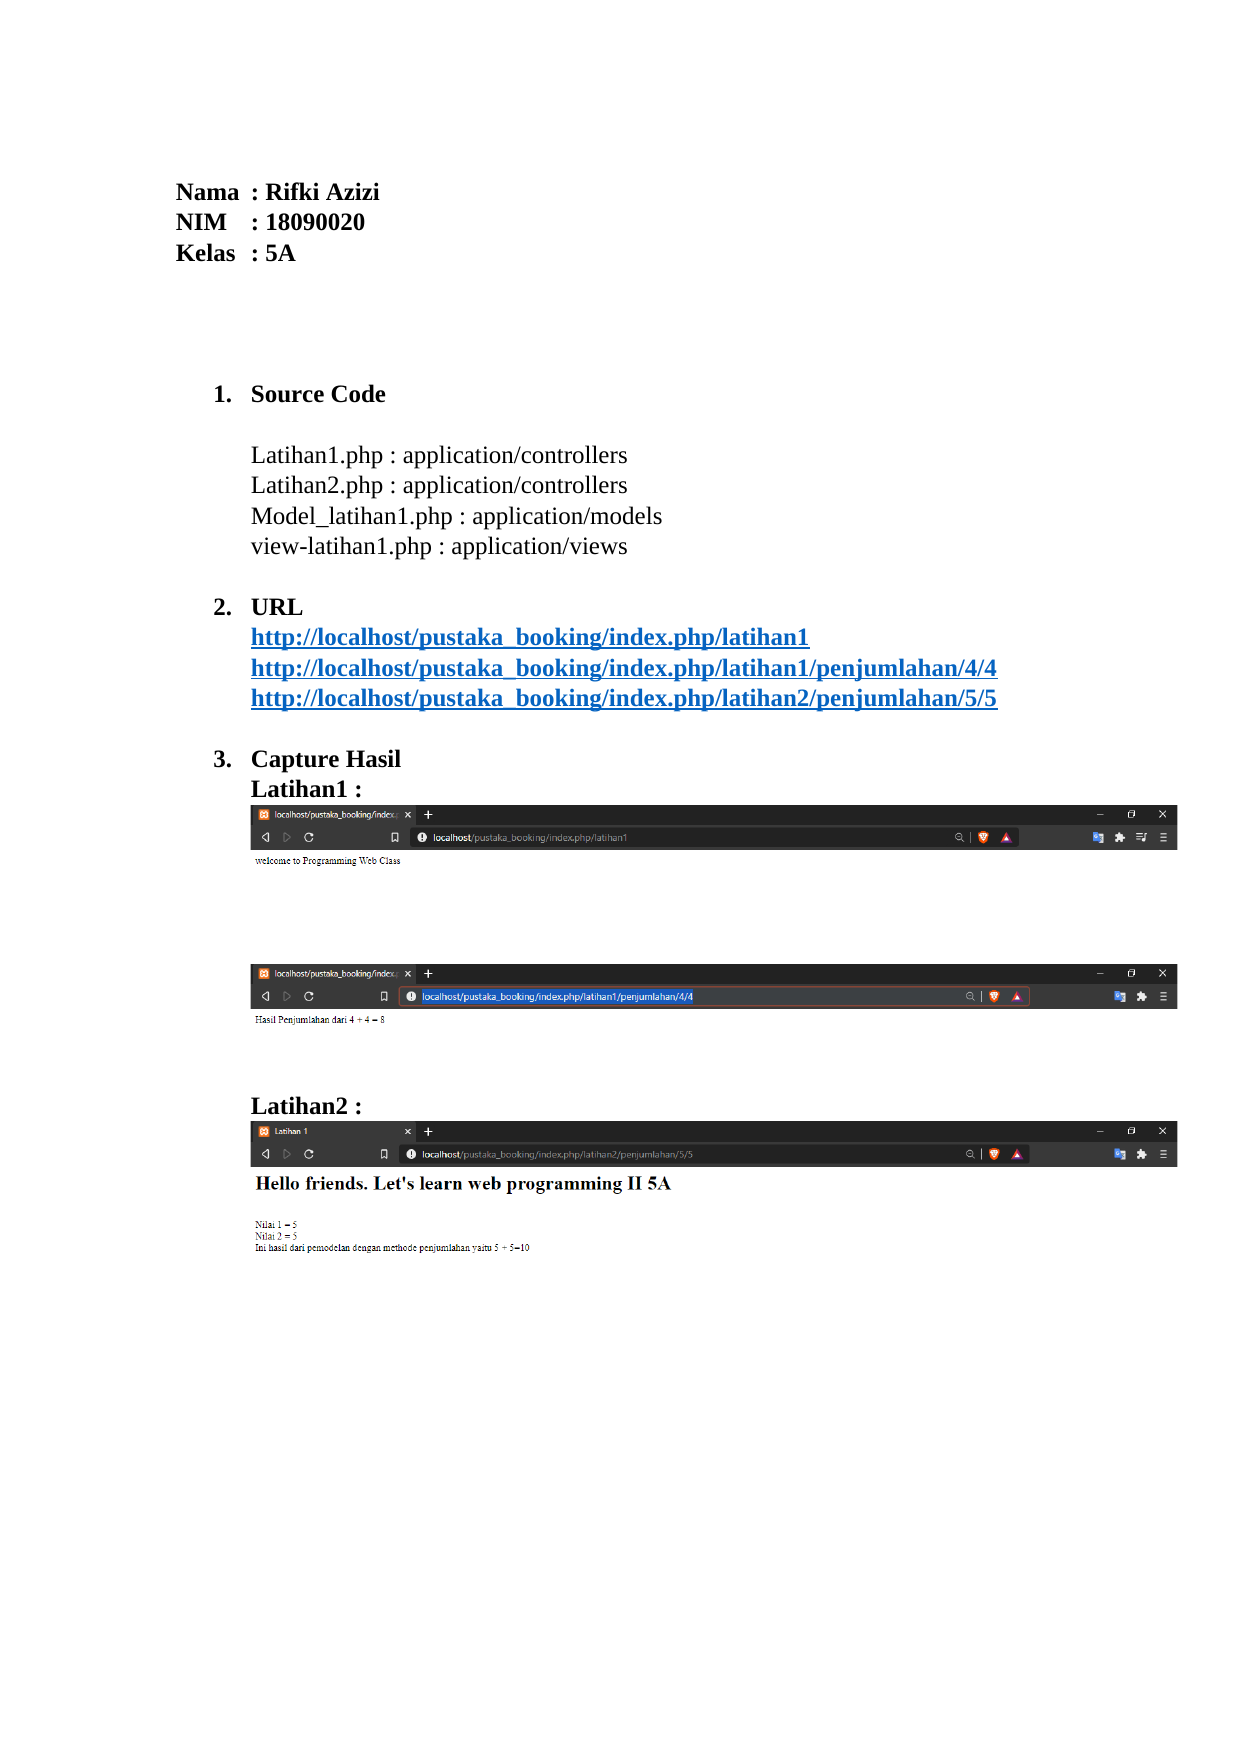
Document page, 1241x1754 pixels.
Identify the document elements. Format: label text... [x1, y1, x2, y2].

text Nama : Rifki Azizi NIM : 18090020 Kelas : 5A [176, 177, 1102, 267]
picture [250, 805, 1178, 963]
list URL [213, 592, 1102, 621]
list http://localhost/pustaka_booking/index.php/latihan2/penjumlahan/5/5 [251, 683, 1102, 712]
list Source Code [213, 379, 1102, 408]
list Latihan1.php : application/controllers [251, 440, 1102, 469]
list view-latihan1.php : application/views [251, 531, 1102, 560]
list Latihan2.php : application/controllers [251, 470, 1102, 499]
list http://localhost/pustaka_booking/index.php/latihan1 [251, 622, 1102, 651]
list Model_latihan1.php : application/models [251, 501, 1102, 529]
picture [250, 964, 1178, 1090]
list Latihan2 : [251, 1091, 1102, 1120]
picture [250, 1121, 1178, 1280]
list Capture Hasil [213, 744, 1102, 773]
list Latihan1 : [251, 774, 1102, 803]
list http://localhost/pustaka_booking/index.php/latihan1/penjumlahan/4/4 [251, 653, 1102, 682]
